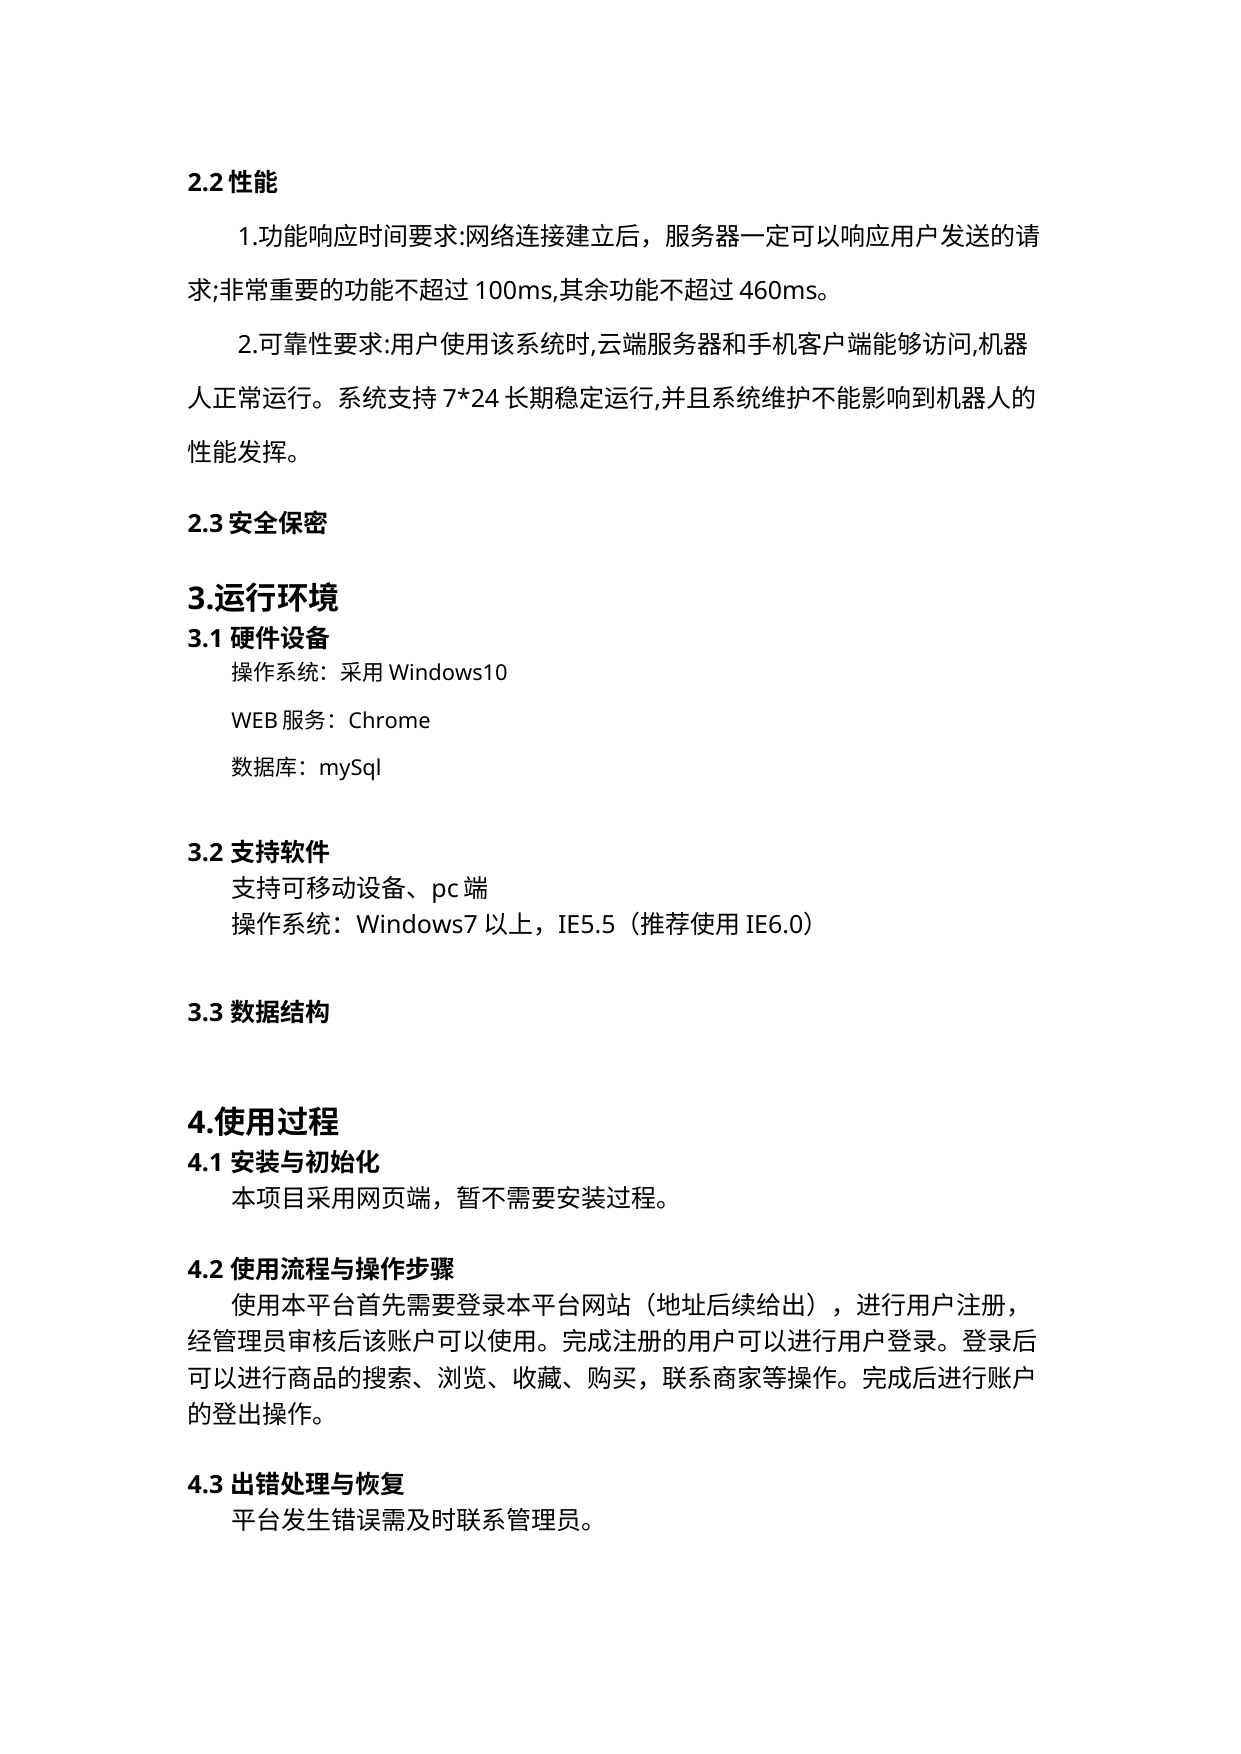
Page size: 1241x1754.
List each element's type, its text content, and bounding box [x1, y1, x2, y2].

list 支持可移动设备、pc端 [187, 868, 1053, 904]
text 2.可靠性要求:用户使用该系统时,云端服务器和手机客户端能够访问,机器人正常运行。系统支持7*24长期稳定运行,并且系统维护不能影响到机器人的性能发挥。 [187, 307, 1053, 469]
text 操作系统：采用Windows10 [187, 655, 1053, 687]
text 数据库：mySql [187, 750, 1053, 782]
list 3.1 硬件设备 [187, 619, 1053, 655]
list 使用本平台首先需要登录本平台网站（地址后续给出），进行用户注册，经管理员审核后该账户可以使用。完成注册的用户可以进行用户登录。登录后可以进行商品的搜索、浏览、收藏、购买，联系商家等操作。完成后进行账户的登出操作。 [187, 1286, 1053, 1431]
text 平台发生错误需及时联系管理员。 [187, 1501, 1053, 1537]
text WEB服务：Chrome [187, 703, 1053, 734]
list 4.2 使用流程与操作步骤 [187, 1249, 1053, 1286]
text 1.功能响应时间要求:网络连接建立后，服务器一定可以响应用户发送的请求;非常重要的功能不超过100ms,其余功能不超过460ms。 [187, 198, 1053, 307]
list 4.使用过程 [187, 1097, 1053, 1143]
text 操作系统：Windows7以上，IE5.5（推荐使用IE6.0） [187, 904, 1053, 941]
list 4.3 出错处理与恢复 [187, 1464, 1053, 1501]
list 3.运行环境 [187, 573, 1053, 619]
list 2.2性能 [187, 162, 1053, 198]
list 本项目采用网页端，暂不需要安装过程。 [187, 1179, 1053, 1215]
list 3.3 数据结构 [187, 993, 1053, 1029]
list 4.1 安装与初始化 [187, 1143, 1053, 1179]
list 3.2 支持软件 [187, 832, 1053, 868]
list 2.3安全保密 [187, 503, 1053, 539]
